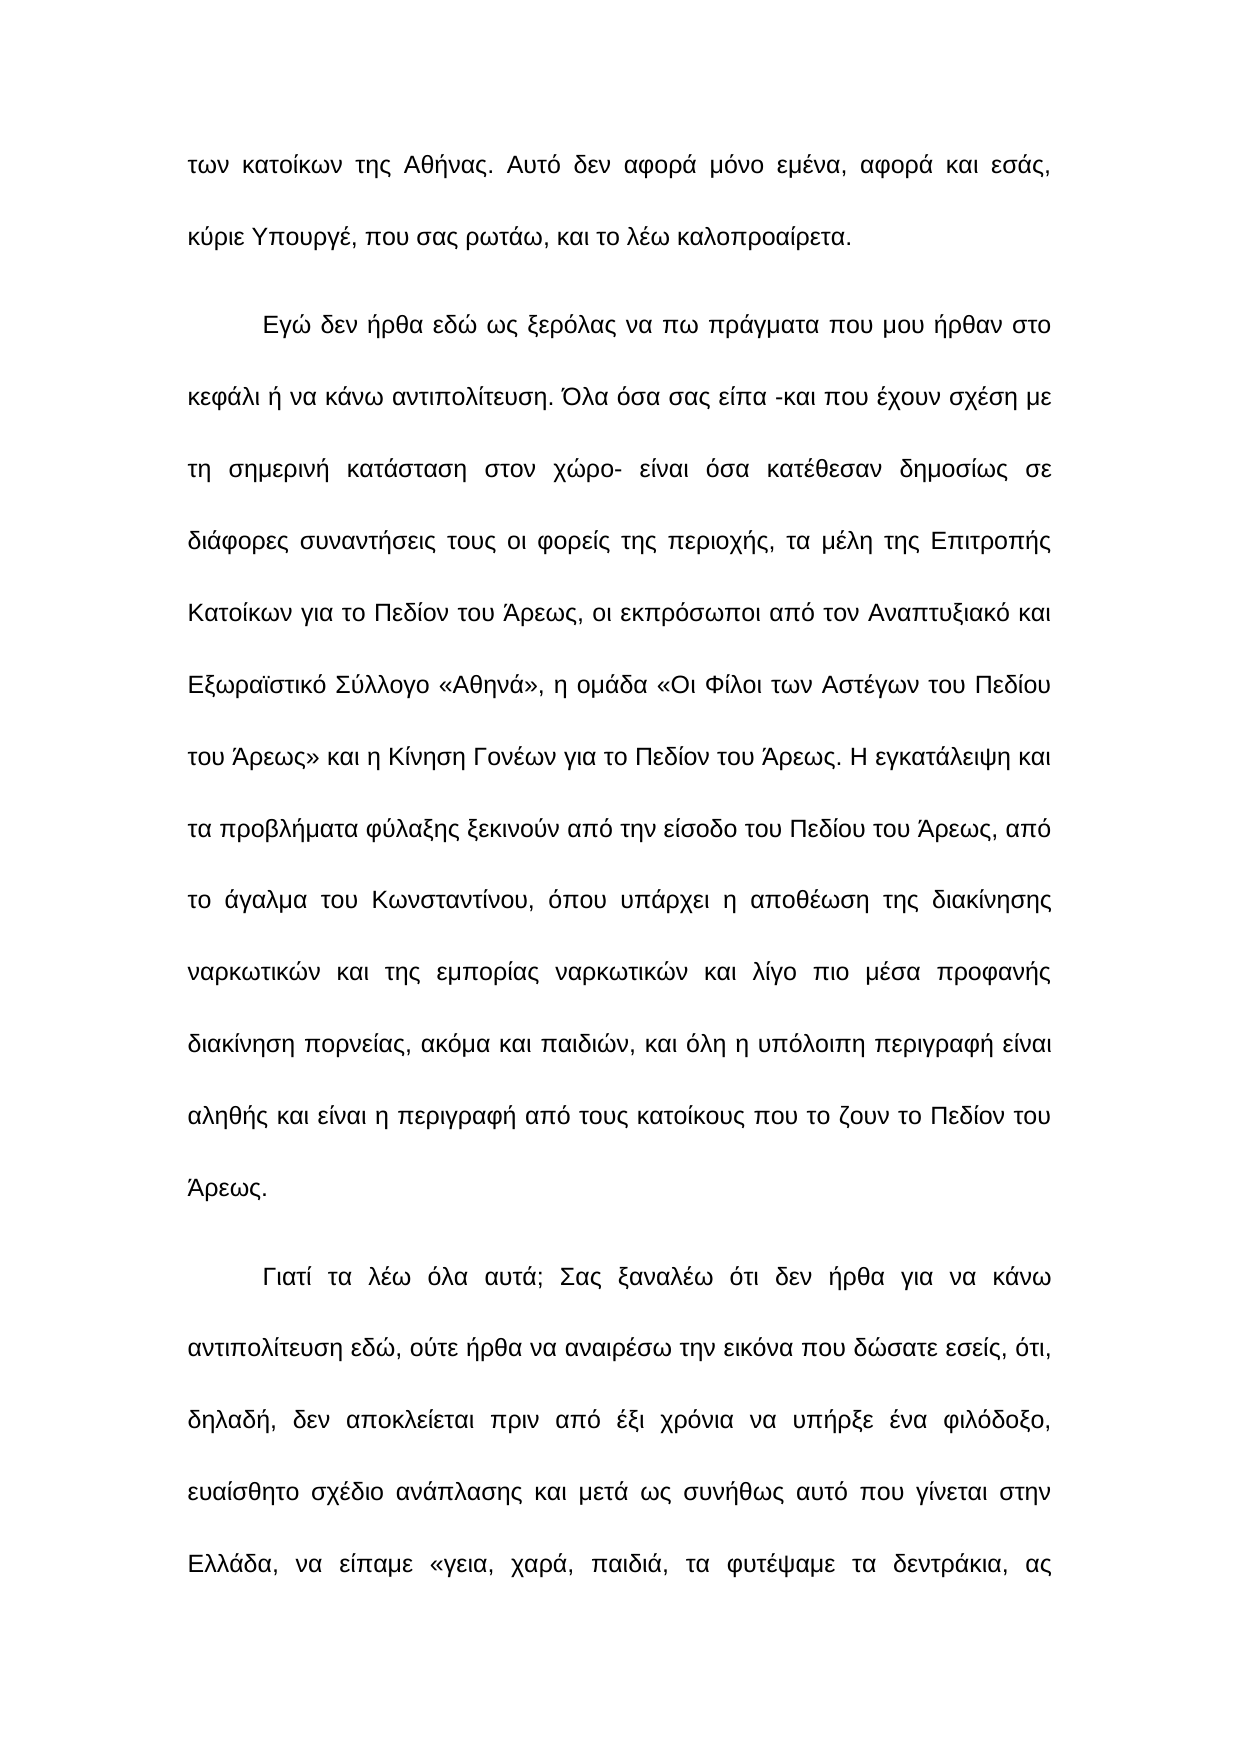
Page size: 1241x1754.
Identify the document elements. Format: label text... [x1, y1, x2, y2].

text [187, 1261, 1053, 1578]
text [187, 150, 1053, 251]
text Εγώ δεν ήρθα εδώ ως ξερόλας να πω πράγματα που μου ήρθαν στο κεφάλι ή να κάνω αντιπολίτευση. Όλα όσα σας είπα -και που έχουν σχέση με τη σημερινή κατάσταση στον χώρο- είναι όσα κατέθεσαν δημοσίως σε διάφορες συναντήσεις τους οι φορείς της περιοχής, τα μέλη της Επιτροπής Κατοίκων για το Πεδίον του Άρεως, οι εκπρόσωποι από τον Αναπτυξιακό και Εξωραϊστικό Σύλλογο «Αθηνά», η ομάδα «Οι Φίλοι των Αστέγων του Πεδίου του Άρεως» και η Κίνηση Γονέων για το Πεδίον του Άρεως. Η εγκατάλειψη και τα προβλήματα φύλαξης ξεκινούν από την είσοδο του Πεδίου του Άρεως, από το άγαλμα του Κωνσταντίνου, όπου υπάρχει η αποθέωση της διακίνησης ναρκωτικών και της εμπορίας ναρκωτικών και λίγο πιο μέσα προφανής διακίνηση πορνείας, ακόμα και παιδιών, και όλη η υπόλοιπη περιγραφή είναι αληθής και είναι η περιγραφή από τους κατοίκους που το ζουν το Πεδίον του Άρεως. [187, 310, 1053, 1202]
